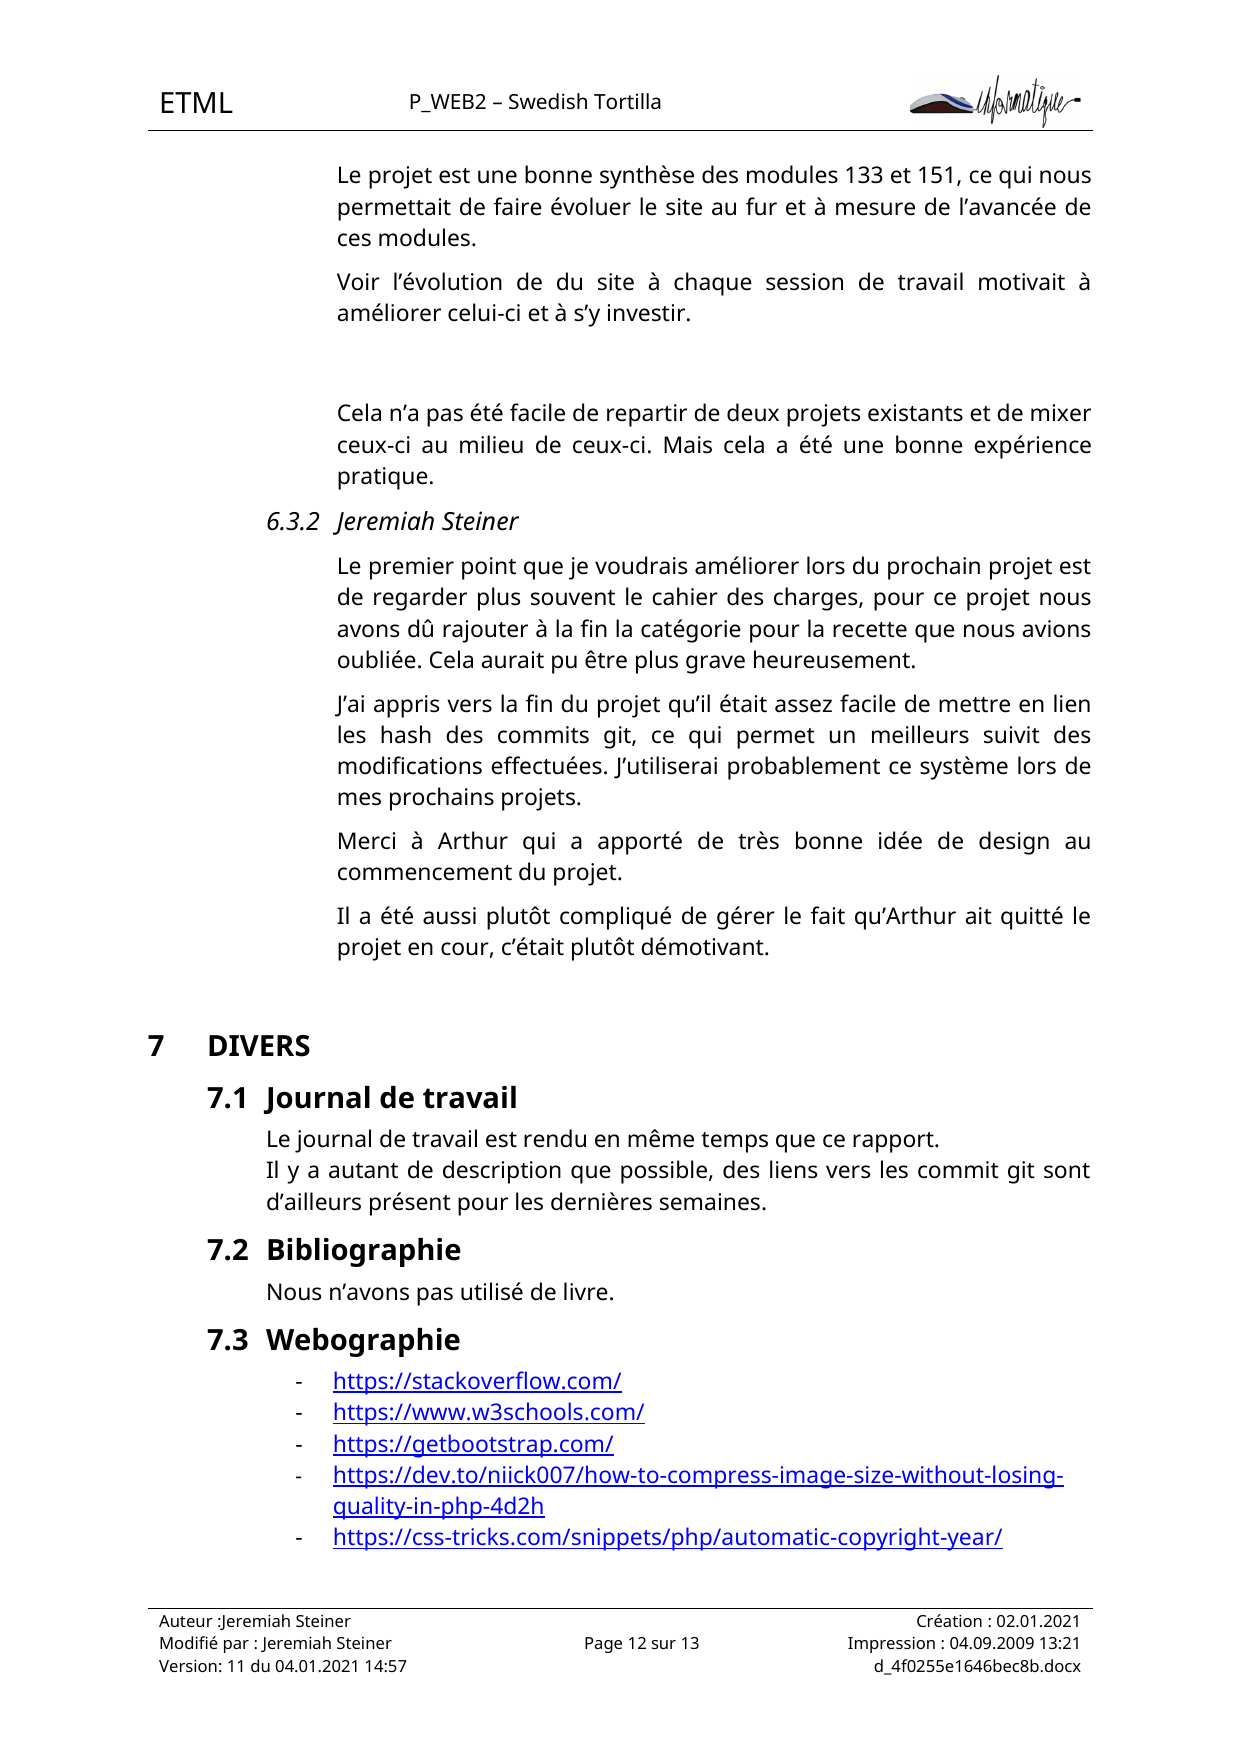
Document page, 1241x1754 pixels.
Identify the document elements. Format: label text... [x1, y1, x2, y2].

text Il y a autant de description que possible, des liens vers les commit git sont d’ailleurs présent pour les dernières semaines. [266, 1154, 1092, 1217]
subtitle Webographie [207, 1319, 1092, 1359]
text Il a été aussi plutôt compliqué de gérer le fait qu’Arthur ait quitté le projet en cour, c’était plutôt démotivant. [337, 900, 1092, 963]
text Nous n’avons pas utilisé de livre. [266, 1275, 1092, 1307]
list https://getbootstrap.com/ [295, 1428, 1092, 1459]
text Le premier point que je voudrais améliorer lors du prochain projet est de regarder plus souvent le cahier des charges, pour ce projet nous avons dû rajouter à la fin la catégorie pour la recette que nous avions oubliée. Cela aurait pu être plus grave heureusement. [337, 550, 1092, 675]
text Voir l’évolution de du site à chaque session de travail motivait à améliorer celui-ci et à s’y investir. [337, 265, 1092, 328]
subtitle Jeremiah Steiner [266, 503, 1092, 538]
text Merci à Arthur qui a apporté de très bonne idée de design au commencement du projet. [337, 825, 1092, 888]
subtitle Divers [148, 1025, 1092, 1065]
text Le journal de travail est rendu en même temps que ce rapport. [266, 1123, 1092, 1154]
list https://stackoverflow.com/ [295, 1365, 1092, 1396]
list https://dev.to/niick007/how-to-compress-image-size-without-losing-quality-in-php-4d2h [295, 1459, 1092, 1521]
list https://www.w3schools.com/ [295, 1396, 1092, 1428]
list https://css-tricks.com/snippets/php/automatic-copyright-year/ [295, 1521, 1092, 1553]
picture [909, 75, 1082, 128]
text Le projet est une bonne synthèse des modules 133 et 151, ce qui nous permettait de faire évoluer le site au fur et à mesure de l’avancée de ces modules. [337, 159, 1092, 253]
subtitle Bibliographie [207, 1229, 1092, 1269]
text Cela n’a pas été facile de repartir de deux projets existants et de mixer ceux-ci au milieu de ceux-ci. Mais cela a été une bonne expérience pratique. [337, 397, 1092, 491]
subtitle Journal de travail [207, 1077, 1092, 1117]
text J’ai appris vers la fin du projet qu’il était assez facile de mettre en lien les hash des commits git, ce qui permet un meilleurs suivit des modifications effectuées. J’utiliserai probablement ce système lors de mes prochains projets. [337, 688, 1092, 813]
